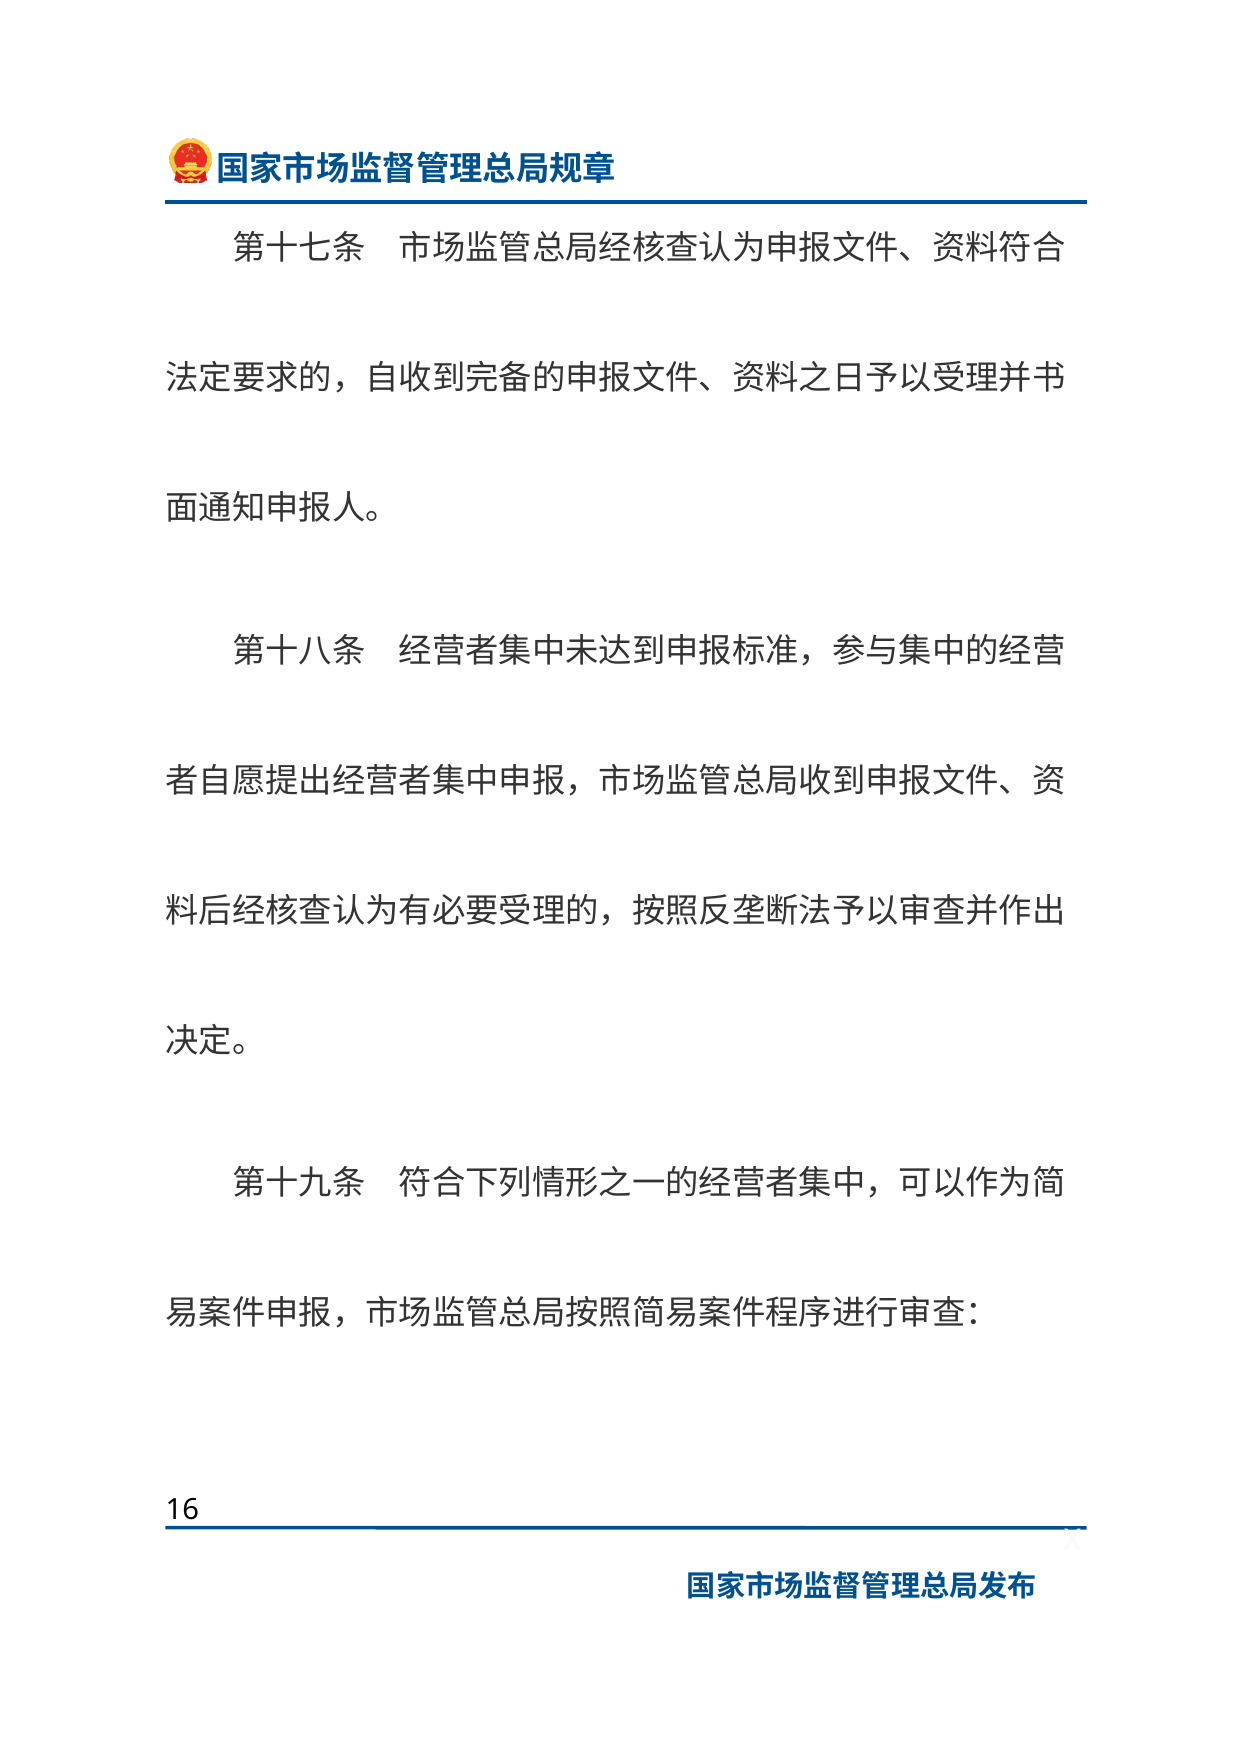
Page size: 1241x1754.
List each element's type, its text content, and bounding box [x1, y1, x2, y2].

picture [165, 136, 216, 187]
text 第十八条 经营者集中未达到申报标准，参与集中的经营者自愿提出经营者集中申报，市场监管总局收到申报文件、资料后经核查认为有必要受理的，按照反垄断法予以审查并作出决定。 [165, 615, 1087, 1070]
text 第十九条 符合下列情形之一的经营者集中，可以作为简易案件申报，市场监管总局按照简易案件程序进行审查： [165, 1147, 1087, 1342]
text 第十七条 市场监管总局经核查认为申报文件、资料符合法定要求的，自收到完备的申报文件、资料之日予以受理并书面通知申报人。 [165, 213, 1087, 538]
